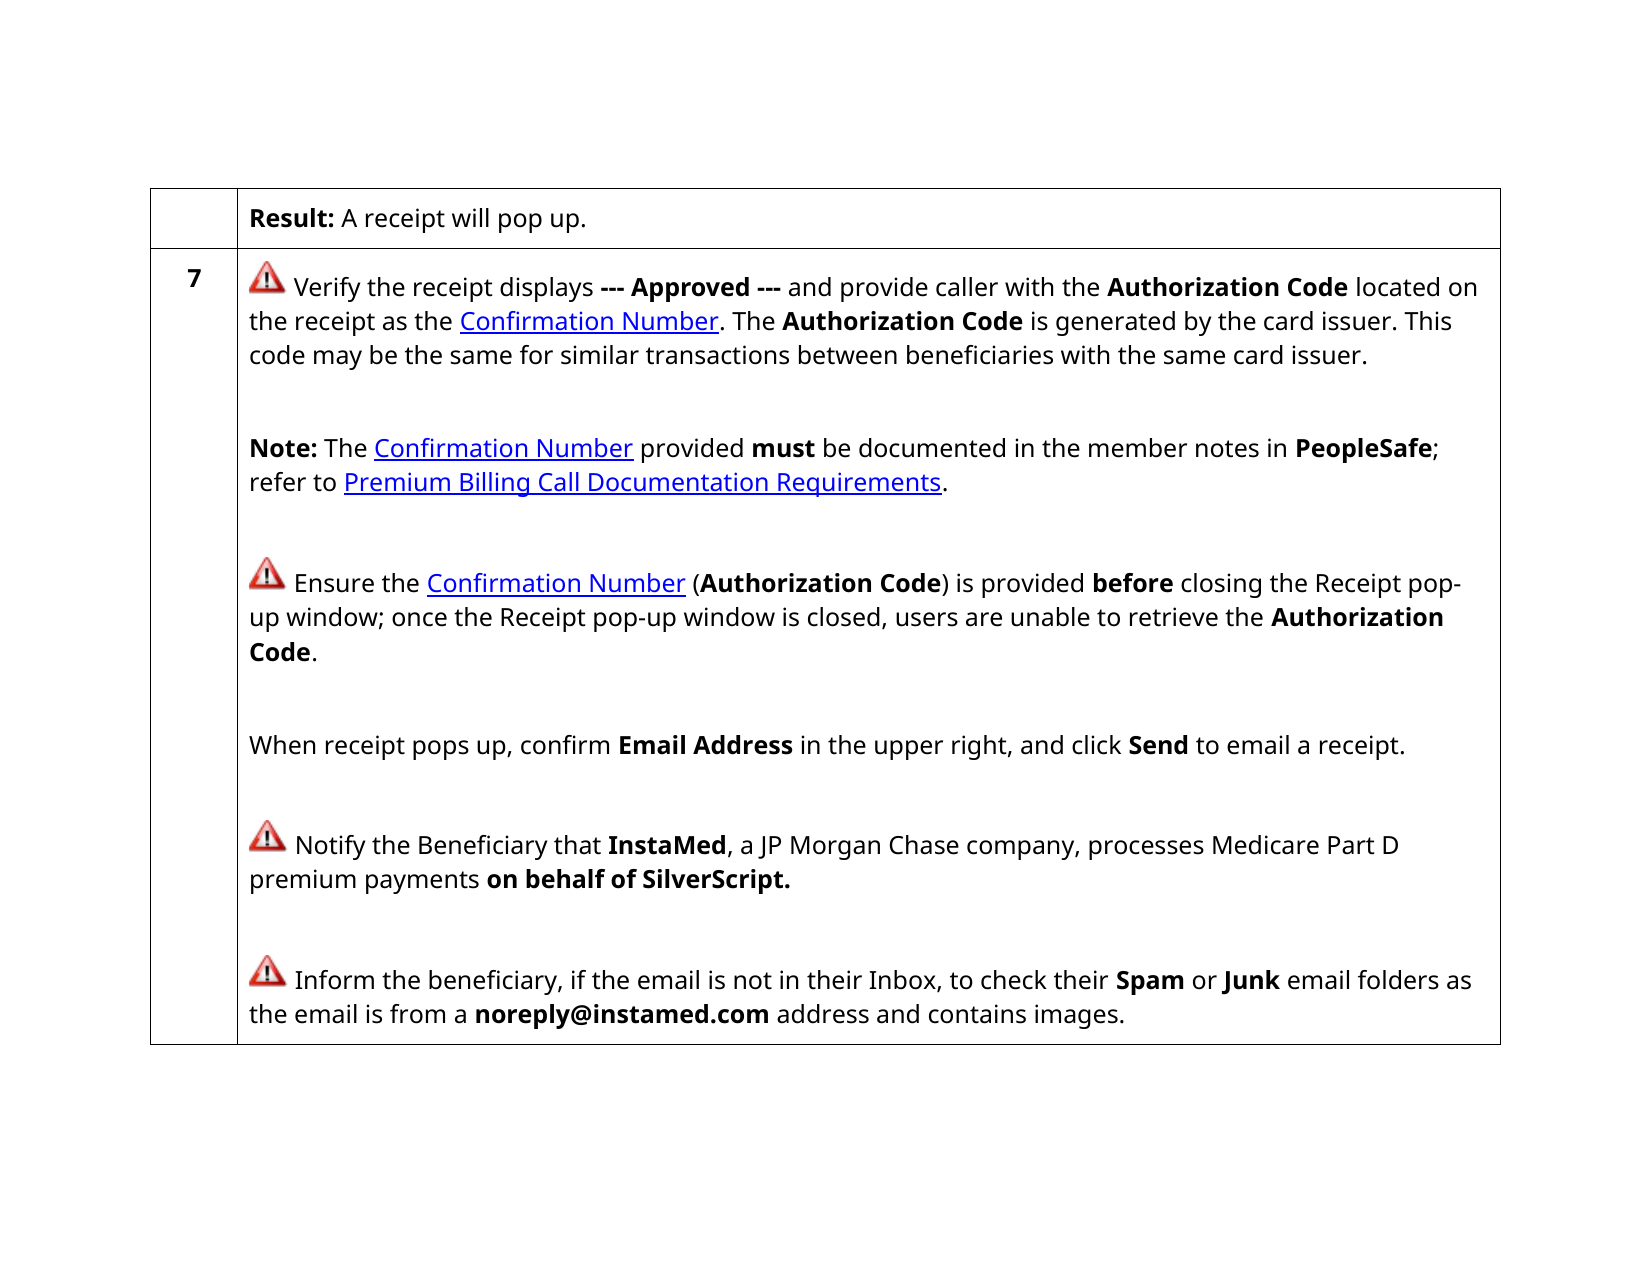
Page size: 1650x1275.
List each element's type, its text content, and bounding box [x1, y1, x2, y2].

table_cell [238, 249, 1500, 1043]
table_cell 7 [151, 249, 237, 1043]
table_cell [238, 189, 1500, 248]
picture [248, 261, 288, 297]
picture [248, 557, 288, 593]
table_cell 6 [151, 189, 237, 248]
picture [248, 955, 288, 990]
picture [248, 820, 288, 855]
